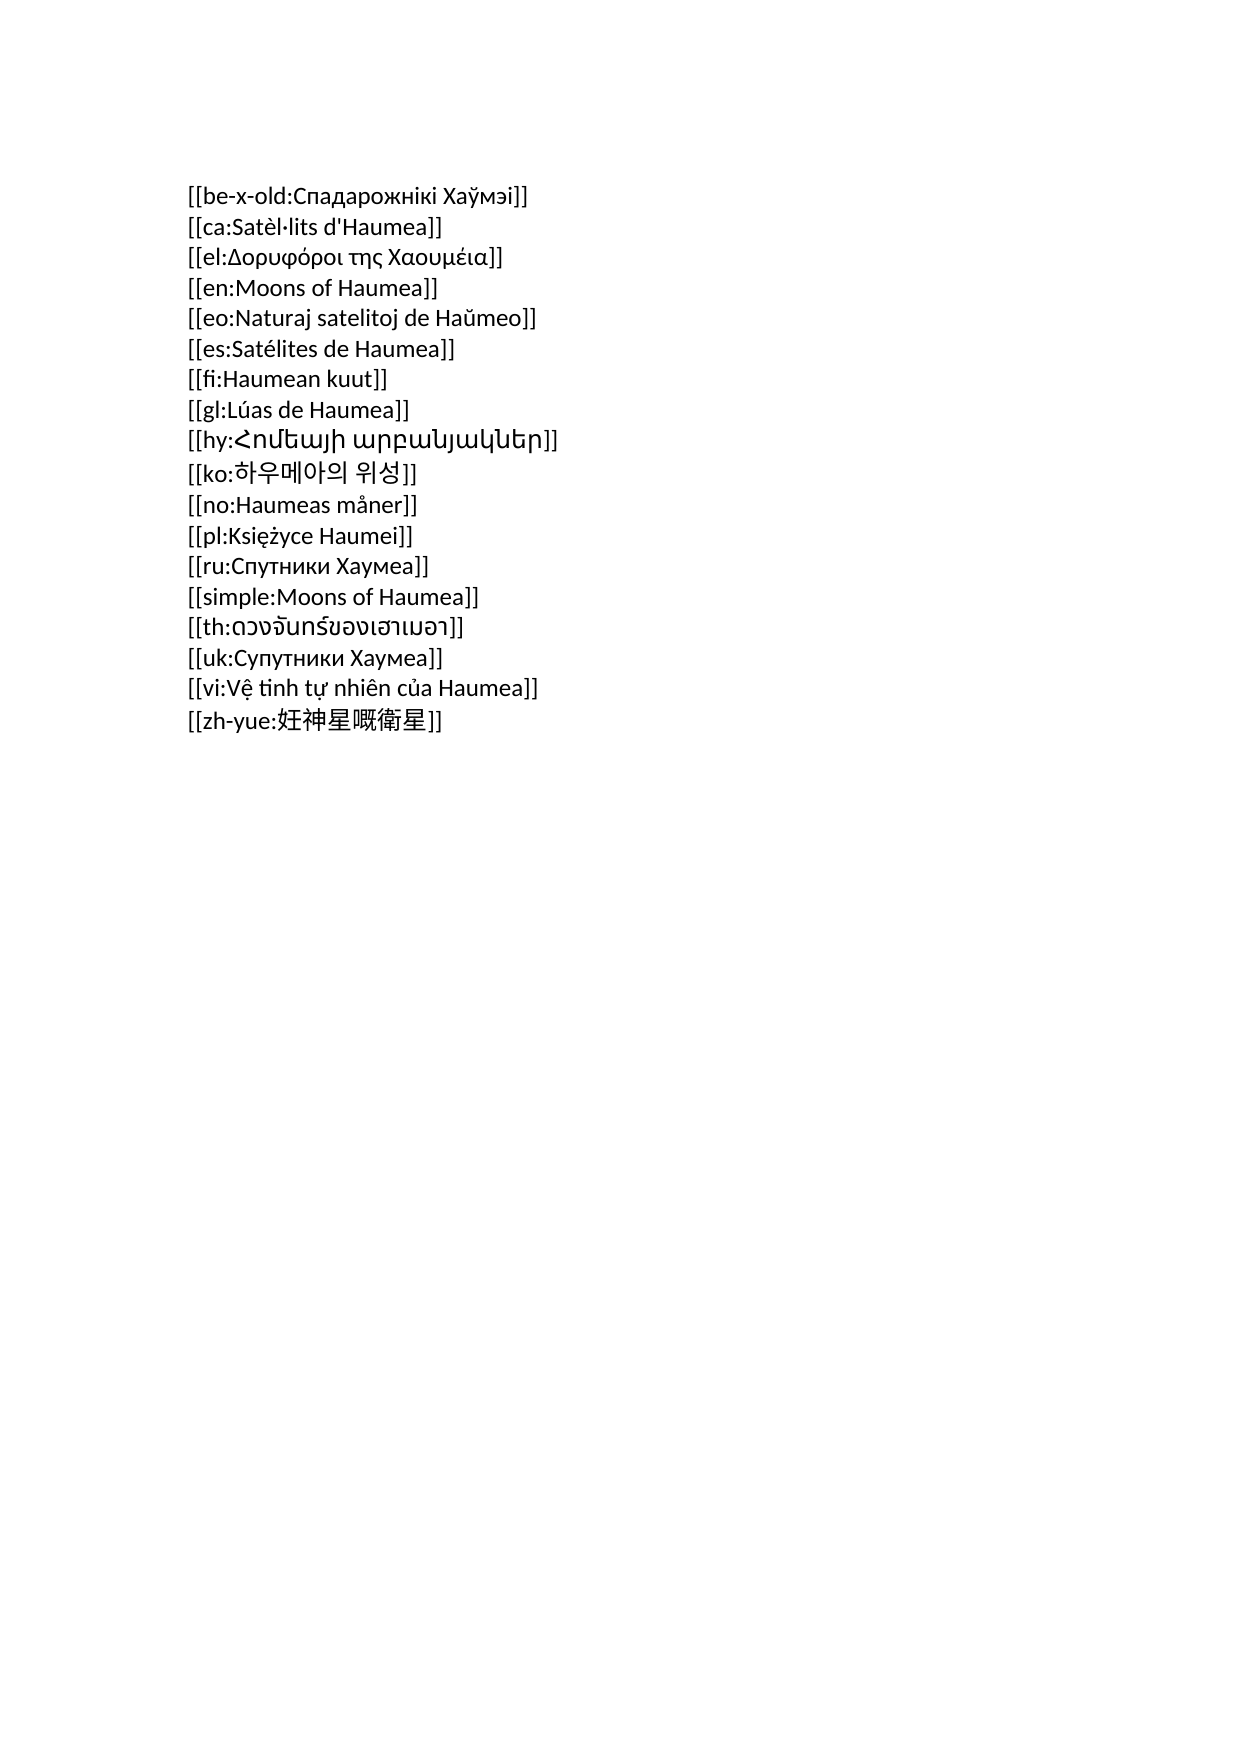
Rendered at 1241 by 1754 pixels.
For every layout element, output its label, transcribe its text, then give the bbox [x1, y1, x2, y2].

text [[be-x-old:Спадарожнікі Хаўмэі]] [187, 181, 1053, 211]
text [[uk:Супутники Хаумеа]] [187, 642, 1053, 672]
text [[fi:Haumean kuut]] [187, 364, 1053, 394]
text [[zh-yue:妊神星嘅衛星]] [187, 703, 1053, 737]
text [[es:Satélites de Haumea]] [187, 333, 1053, 364]
text [[ko:하우메아의 위성]] [187, 455, 1053, 489]
text [[en:Moons of Haumea]] [187, 272, 1053, 303]
text [[eo:Naturaj satelitoj de Haŭmeo]] [187, 303, 1053, 333]
text [[hy:Հոմեայի արբանյակներ]] [187, 425, 1053, 455]
text [[gl:Lúas de Haumea]] [187, 394, 1053, 425]
text [[el:Δορυφόροι της Χαουμέια]] [187, 242, 1053, 272]
text [[th:ดวงจันทร์ของเฮาเมอา]] [187, 611, 1053, 642]
text [[vi:Vệ tinh tự nhiên của Haumea]] [187, 672, 1053, 703]
text [[pl:Księżyce Haumei]] [187, 520, 1053, 550]
text [[simple:Moons of Haumea]] [187, 581, 1053, 611]
text [[ca:Satèl·lits d'Haumea]] [187, 211, 1053, 242]
text [[ru:Спутники Хаумеа]] [187, 550, 1053, 581]
text [[no:Haumeas måner]] [187, 489, 1053, 520]
